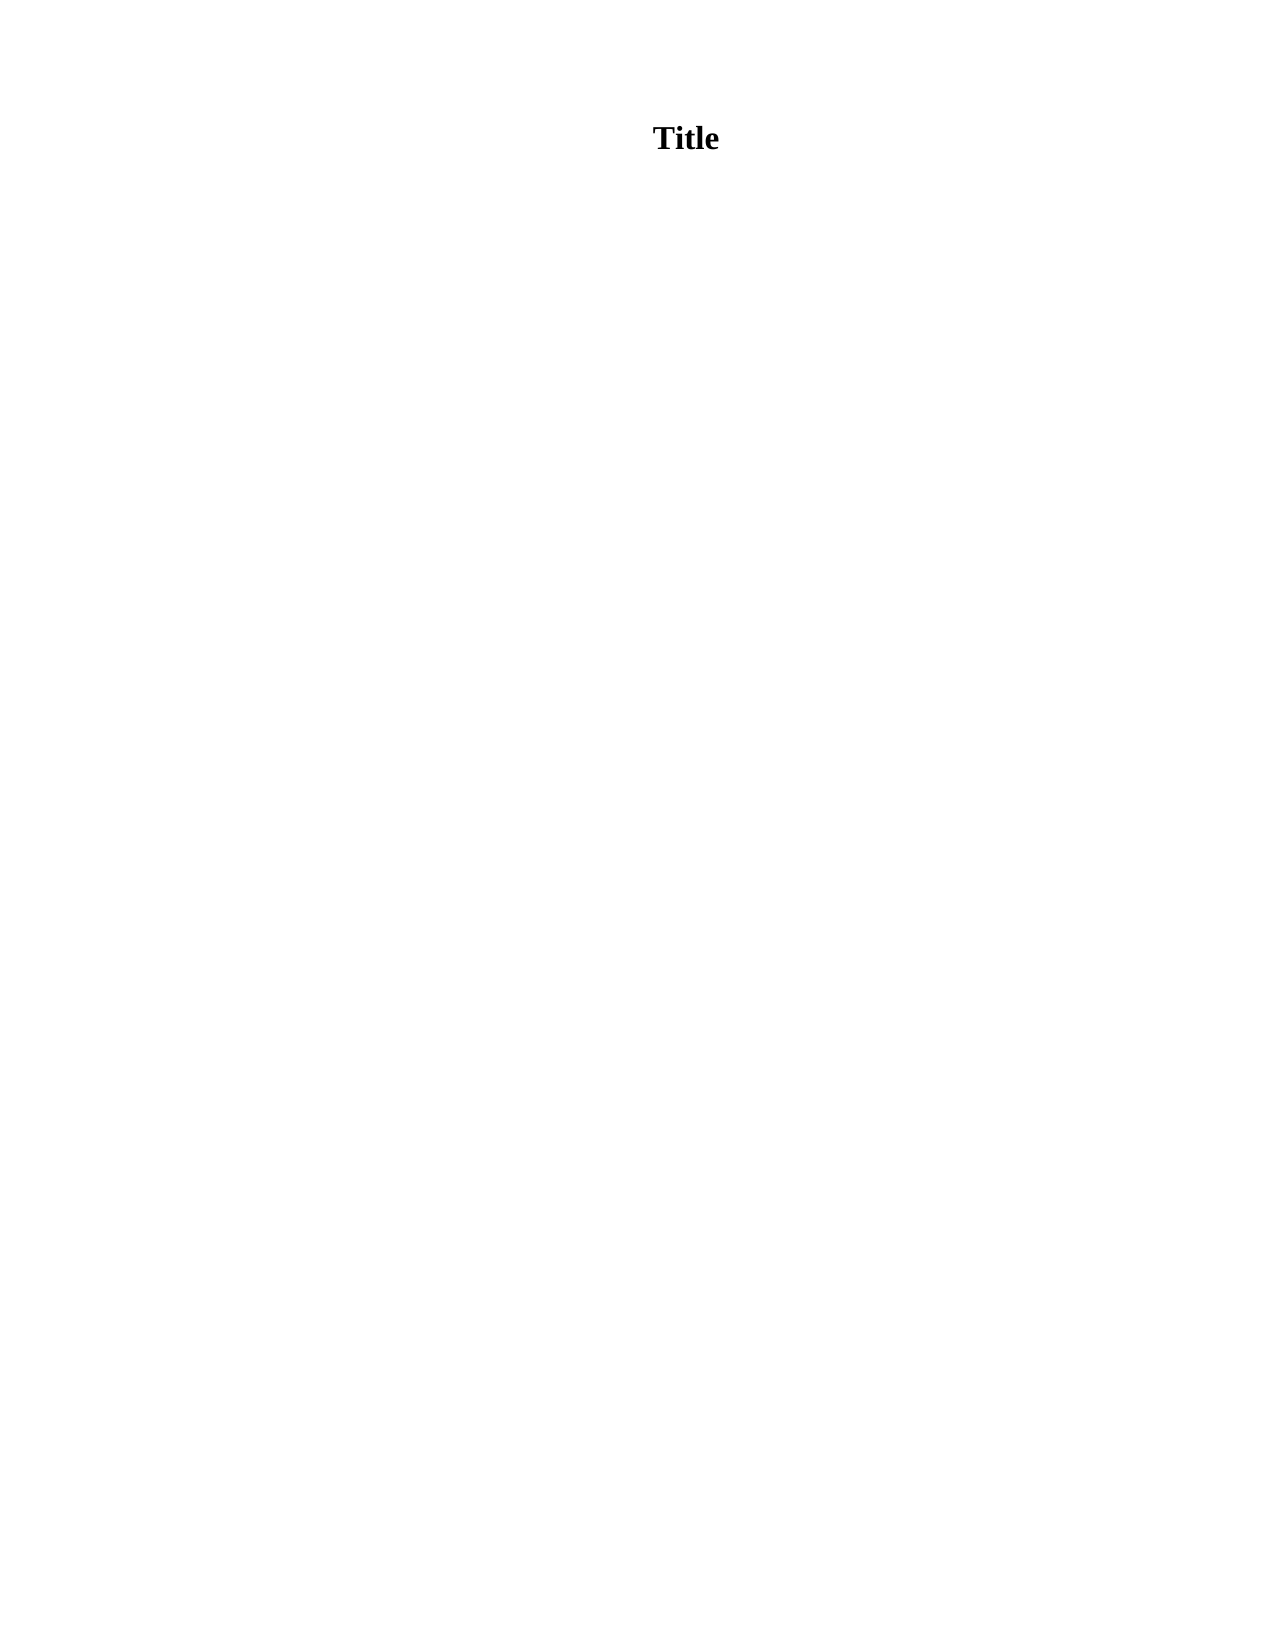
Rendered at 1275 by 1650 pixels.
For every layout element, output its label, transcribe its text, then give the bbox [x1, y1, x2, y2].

title Title [177, 118, 1186, 156]
